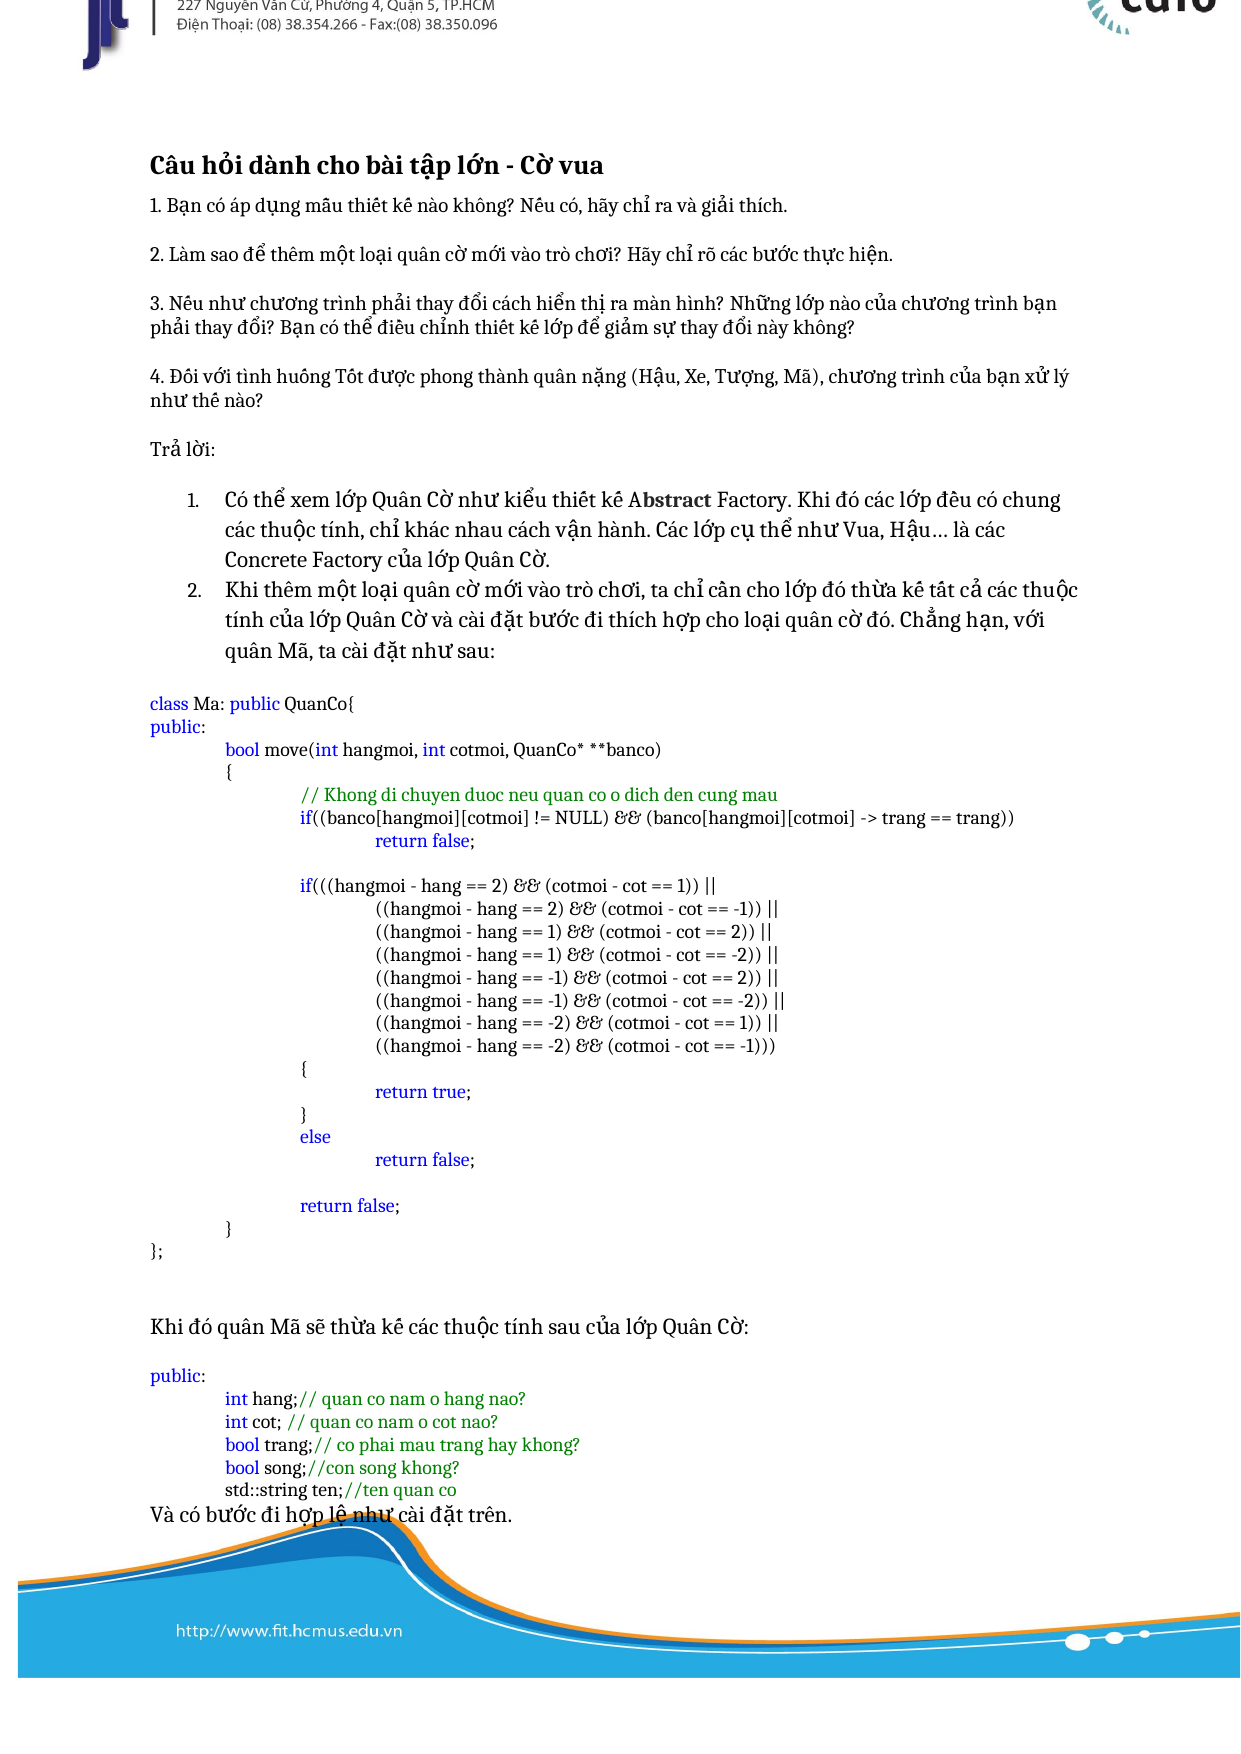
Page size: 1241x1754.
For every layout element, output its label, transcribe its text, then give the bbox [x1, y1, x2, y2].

text Trả lời: [150, 437, 1090, 461]
text return false; [150, 829, 1090, 852]
text return false; [150, 1194, 1090, 1217]
text ((hangmoi - hang == -2) && (cotmoi - cot == -1))) [150, 1035, 1090, 1058]
text 3. Nếu như chương trình phải thay đổi cách hiển thị ra màn hình? Những lớp nào của chương trình bạn phải thay đổi? Bạn có thể điều chỉnh thiết kế lớp để giảm sự thay đổi này không? [150, 292, 1090, 339]
list Khi thêm một loại quân cờ mới vào trò chơi, ta chỉ cần cho lớp đó thừa kế tất cả các thuộc tính của lớp Quân Cờ và cài đặt bước đi thích hợp cho loại quân cờ đó. Chẳng hạn, với quân Mã, ta cài đặt như sau: [187, 577, 1090, 664]
text ((hangmoi - hang == -1) && (cotmoi - cot == -2)) || [150, 989, 1090, 1012]
text return false; [150, 1149, 1090, 1172]
text int cot; // quan co nam o cot nao? [150, 1411, 1090, 1433]
list Có thể xem lớp Quân Cờ như kiểu thiết kế Abstract Factory. Khi đó các lớp đều có chung các thuộc tính, chỉ khác nhau cách vận hành. Các lớp cụ thể như Vua, Hậu… là các Concrete Factory của lớp Quân Cờ. [187, 486, 1090, 573]
text { [150, 1058, 1090, 1080]
text Khi đó quân Mã sẽ thừa kế các thuộc tính sau của lớp Quân Cờ: [150, 1314, 1090, 1340]
text bool song;//con song khong? [150, 1456, 1090, 1479]
text ((hangmoi - hang == -2) && (cotmoi - cot == 1)) || [150, 1012, 1090, 1035]
picture [17, 1509, 1241, 1678]
text 2. Làm sao để thêm một loại quân cờ mới vào trò chơi? Hãy chỉ rõ các bước thực hiện. [150, 243, 1090, 267]
text class Ma: public QuanCo{ [150, 693, 1090, 715]
text public: [150, 715, 1090, 738]
text ((hangmoi - hang == -1) && (cotmoi - cot == 2)) || [150, 966, 1090, 989]
text int hang;// quan co nam o hang nao? [150, 1388, 1090, 1411]
text return true; [150, 1080, 1090, 1103]
text Câu hỏi dành cho bài tập lớn - Cờ vua [150, 150, 1090, 181]
text else [150, 1126, 1090, 1149]
text // Khong di chuyen duoc neu quan co o dich den cung mau [150, 784, 1090, 807]
text bool move(int hangmoi, int cotmoi, QuanCo* **banco) [150, 738, 1090, 761]
text 4. Đối với tình huống Tốt được phong thành quân nặng (Hậu, Xe, Tượng, Mã), chương trình của bạn xử lý như thế nào? [150, 364, 1090, 412]
text { [150, 761, 1090, 784]
text 1. Bạn có áp dụng mẫu thiết kế nào không? Nếu có, hãy chỉ ra và giải thích. [150, 194, 1090, 218]
text ((hangmoi - hang == 1) && (cotmoi - cot == -2)) || [150, 943, 1090, 966]
text public: [150, 1365, 1090, 1388]
text ((hangmoi - hang == 1) && (cotmoi - cot == 2)) || [150, 921, 1090, 943]
text std::string ten;//ten quan co [150, 1479, 1090, 1502]
text if(((hangmoi - hang == 2) && (cotmoi - cot == 1)) || [150, 875, 1090, 898]
text Và có bước đi hợp lệ như cài đặt trên. [150, 1502, 1090, 1528]
text ((hangmoi - hang == 2) && (cotmoi - cot == -1)) || [150, 898, 1090, 921]
text }; [150, 1240, 1090, 1263]
text } [150, 1217, 1090, 1240]
text if((banco[hangmoi][cotmoi] != NULL) && (banco[hangmoi][cotmoi] -> trang == trang)) [150, 807, 1090, 829]
text bool trang;// co phai mau trang hay khong? [150, 1433, 1090, 1456]
picture [59, 0, 1238, 94]
text } [150, 1103, 1090, 1126]
